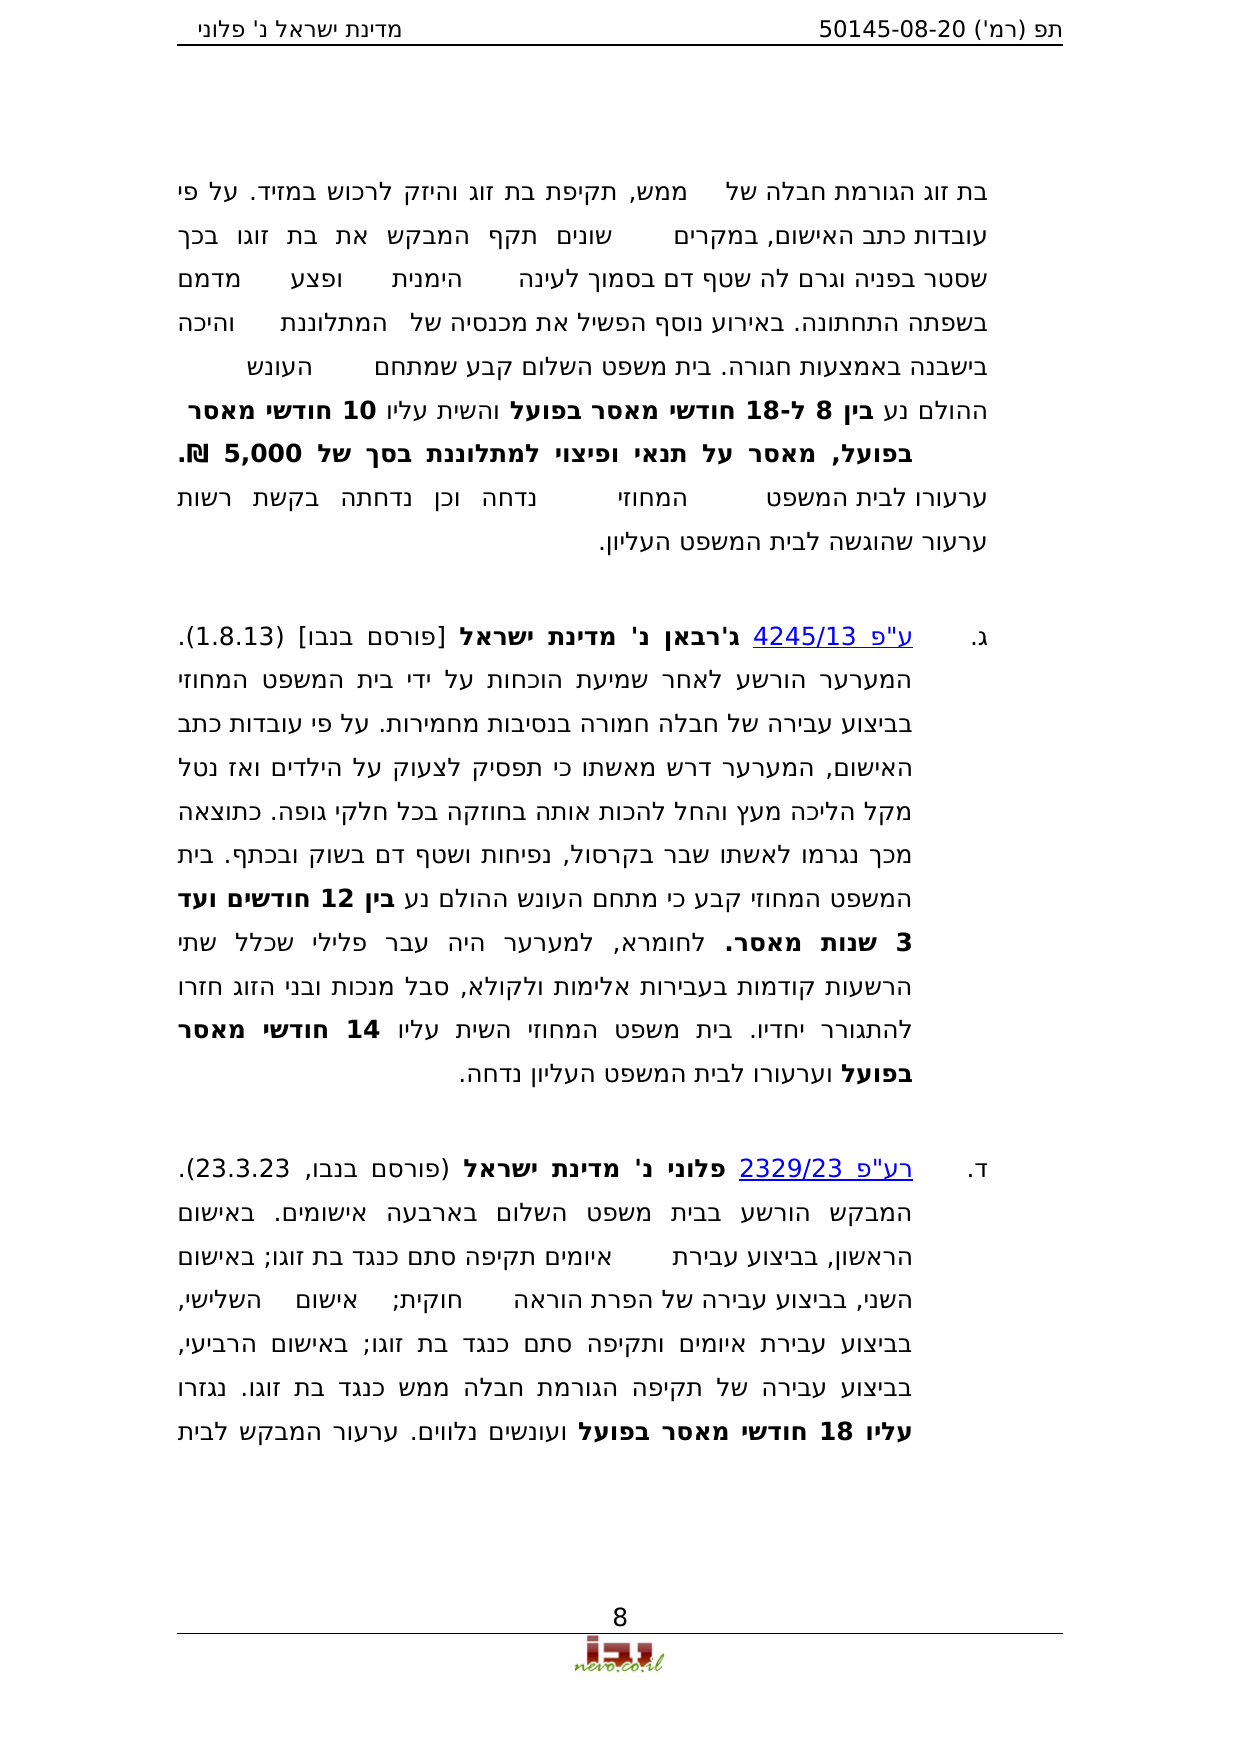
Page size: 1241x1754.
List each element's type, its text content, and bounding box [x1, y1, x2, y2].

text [177, 1154, 988, 1446]
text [177, 177, 1063, 556]
picture [574, 1635, 666, 1673]
text ג. ע"פ 4245/13 ג'רבאן נ' מדינת ישראל [פורסם בנבו] (1.8.13). המערער הורשע לאחר שמיעת הוכחות על ידי בית המשפט המחוזי בביצוע עבירה של חבלה חמורה בנסיבות מחמירות. על פי עובדות כתב האישום, המערער דרש מאשתו כי תפסיק לצעוק על הילדים ואז נטל מקל הליכה מעץ והחל להכות אותה בחוזקה בכל חלקי גופה. כתוצאה מכך נגרמו לאשתו שבר בקרסול, נפיחות ושטף דם בשוק ובכתף. בית המשפט המחוזי קבע כי מתחם העונש ההולם נע בין 12 חודשים ועד 3 שנות מאסר. לחומרא, למערער היה עבר פלילי שכלל שתי הרשעות קודמות בעבירות אלימות ולקולא, סבל מנכות ובני הזוג חזרו להתגורר יחדיו. בית משפט המחוזי השית עליו 14 חודשי מאסר בפועל וערעורו לבית המשפט העליון נדחה. [177, 622, 988, 1089]
